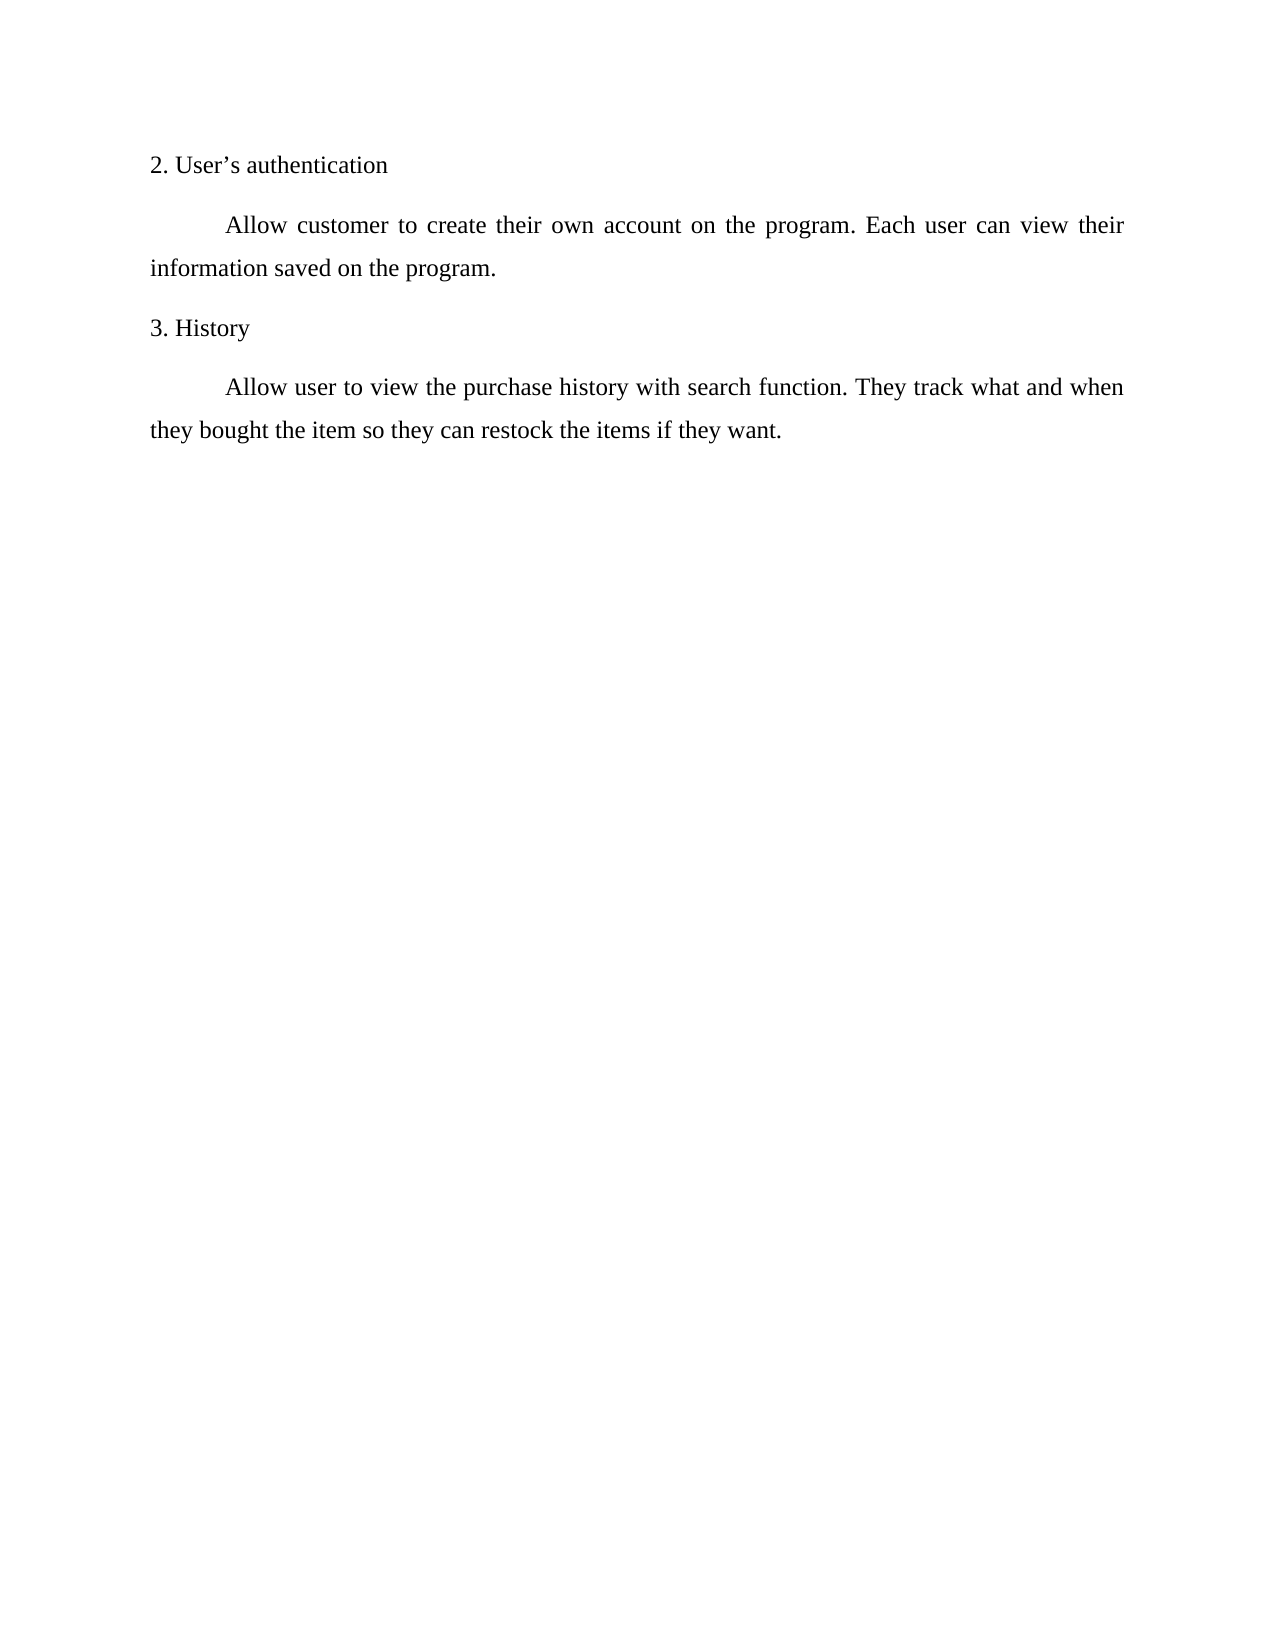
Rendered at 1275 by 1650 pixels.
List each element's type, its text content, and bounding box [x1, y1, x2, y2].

text 2. User’s authentication [150, 150, 1125, 179]
text Allow user to view the purchase history with search function. They track what and when they bought the item so they can restock the items if they want. [150, 372, 1125, 444]
text Allow customer to create their own account on the program. Each user can view their information saved on the program. [150, 210, 1125, 282]
text 3. History [150, 313, 1125, 341]
